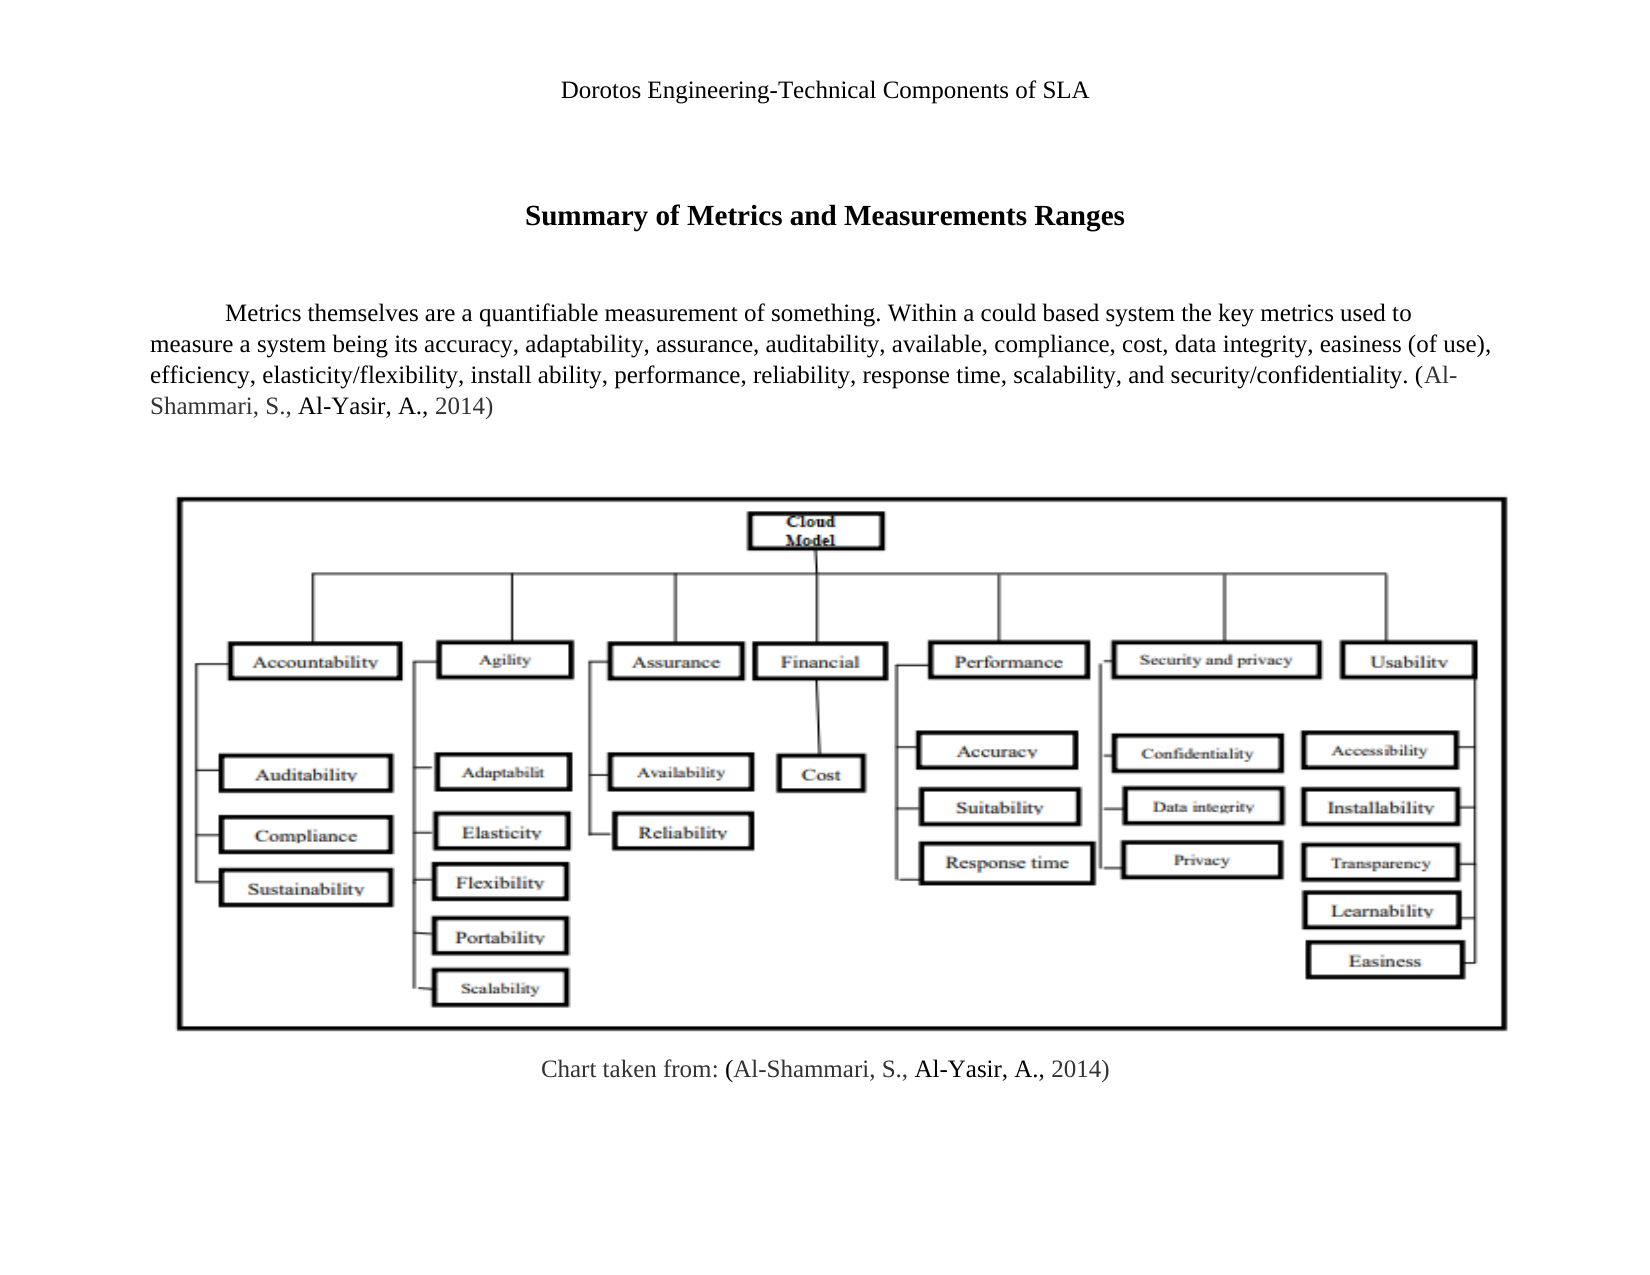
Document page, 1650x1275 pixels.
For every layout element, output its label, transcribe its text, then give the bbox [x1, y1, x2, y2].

text Metrics themselves are a quantifiable measurement of something. Within a could based system the key metrics used to measure a system being its accuracy, adaptability, assurance, auditability, available, compliance, cost, data integrity, easiness (of use), efficiency, elasticity/flexibility, install ability, performance, reliability, response time, scalability, and security/confidentiality. (Al-Shammari, S., Al-Yasir, A., 2014) [150, 298, 1500, 420]
picture [150, 439, 1567, 1036]
text Chart taken from: (Al-Shammari, S., Al-Yasir, A., 2014) [150, 1054, 1500, 1083]
text Summary of Metrics and Measurements Ranges [150, 198, 1500, 231]
